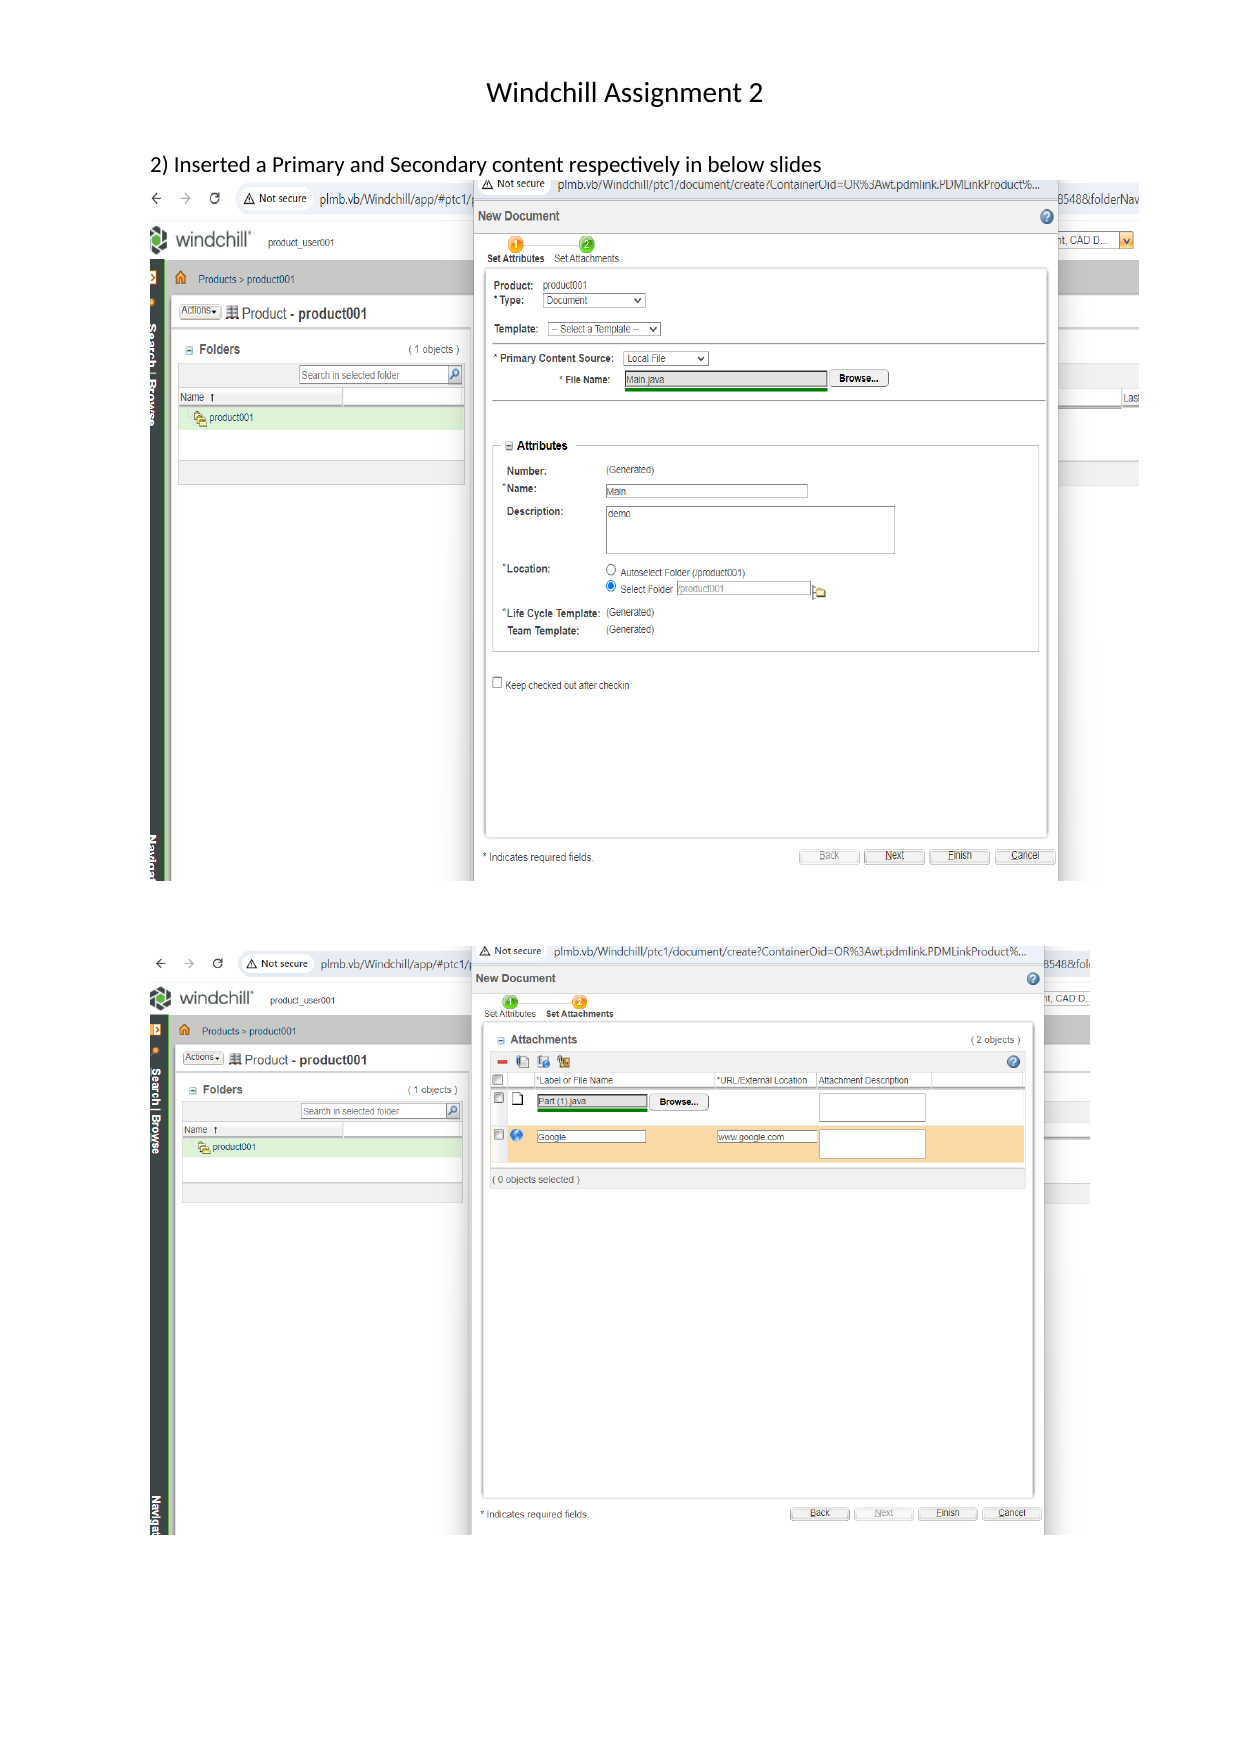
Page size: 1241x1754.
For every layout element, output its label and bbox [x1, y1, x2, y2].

text [150, 150, 1090, 180]
picture [150, 946, 1091, 1535]
picture [150, 180, 1139, 881]
